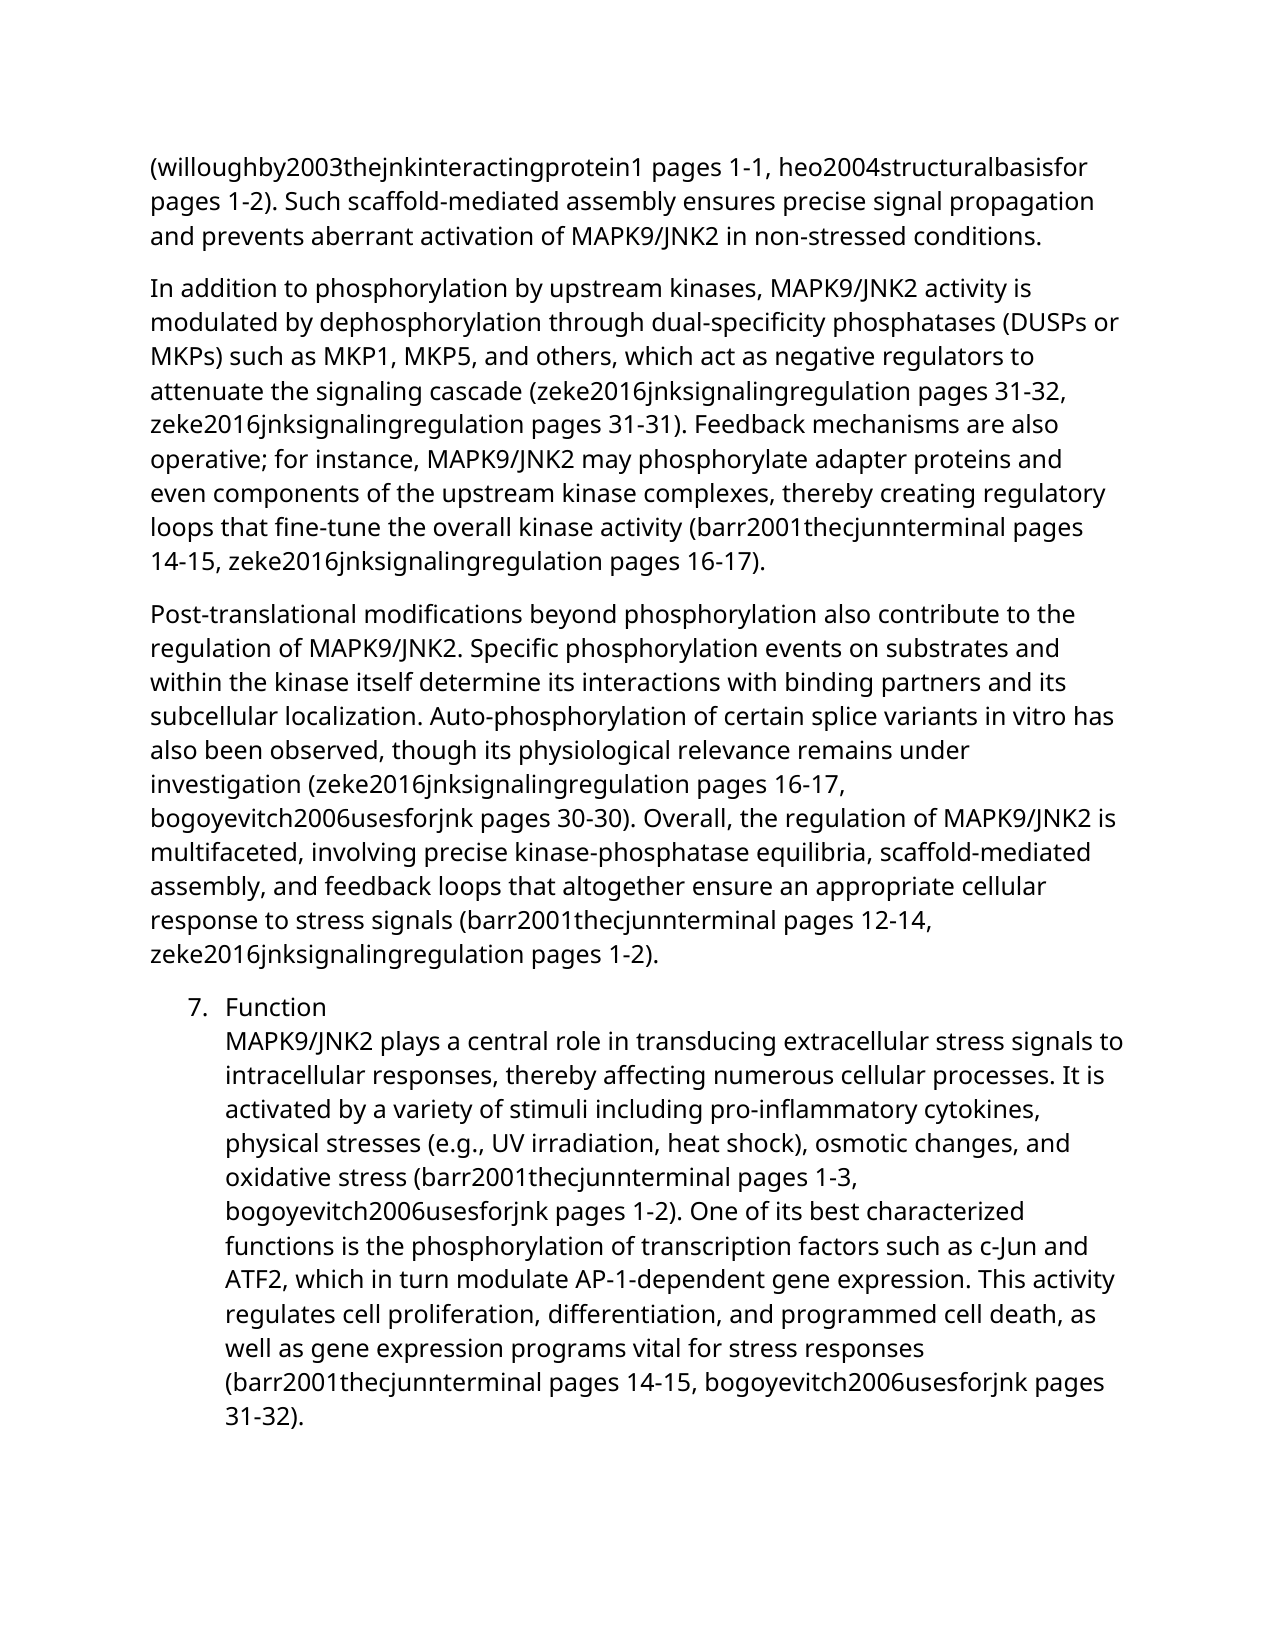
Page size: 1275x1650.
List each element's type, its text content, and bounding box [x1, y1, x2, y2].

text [150, 150, 1125, 252]
list Function MAPK9/JNK2 plays a central role in transducing extracellular stress signals to intracellular responses, thereby affecting numerous cellular processes. It is activated by a variety of stimuli including pro-inflammatory cytokines, physical stresses (e.g., UV irradiation, heat shock), osmotic changes, and oxidative stress (barr2001thecjunnterminal pages 1-3, bogoyevitch2006usesforjnk pages 1-2). One of its best characterized functions is the phosphorylation of transcription factors such as c-Jun and ATF2, which in turn modulate AP-1-dependent gene expression. This activity regulates cell proliferation, differentiation, and programmed cell death, as well as gene expression programs vital for stress responses (barr2001thecjunnterminal pages 14-15, bogoyevitch2006usesforjnk pages 31-32). [187, 990, 1125, 1432]
text In addition to phosphorylation by upstream kinases, MAPK9/JNK2 activity is modulated by dephosphorylation through dual-specificity phosphatases (DUSPs or MKPs) such as MKP1, MKP5, and others, which act as negative regulators to attenuate the signaling cascade (zeke2016jnksignalingregulation pages 31-32, zeke2016jnksignalingregulation pages 31-31). Feedback mechanisms are also operative; for instance, MAPK9/JNK2 may phosphorylate adapter proteins and even components of the upstream kinase complexes, thereby creating regulatory loops that fine-tune the overall kinase activity (barr2001thecjunnterminal pages 14-15, zeke2016jnksignalingregulation pages 16-17). [150, 271, 1125, 577]
text Post-translational modifications beyond phosphorylation also contribute to the regulation of MAPK9/JNK2. Specific phosphorylation events on substrates and within the kinase itself determine its interactions with binding partners and its subcellular localization. Auto-phosphorylation of certain splice variants in vitro has also been observed, though its physiological relevance remains under investigation (zeke2016jnksignalingregulation pages 16-17, bogoyevitch2006usesforjnk pages 30-30). Overall, the regulation of MAPK9/JNK2 is multifaceted, involving precise kinase-phosphatase equilibria, scaffold-mediated assembly, and feedback loops that altogether ensure an appropriate cellular response to stress signals (barr2001thecjunnterminal pages 12-14, zeke2016jnksignalingregulation pages 1-2). [150, 596, 1125, 971]
